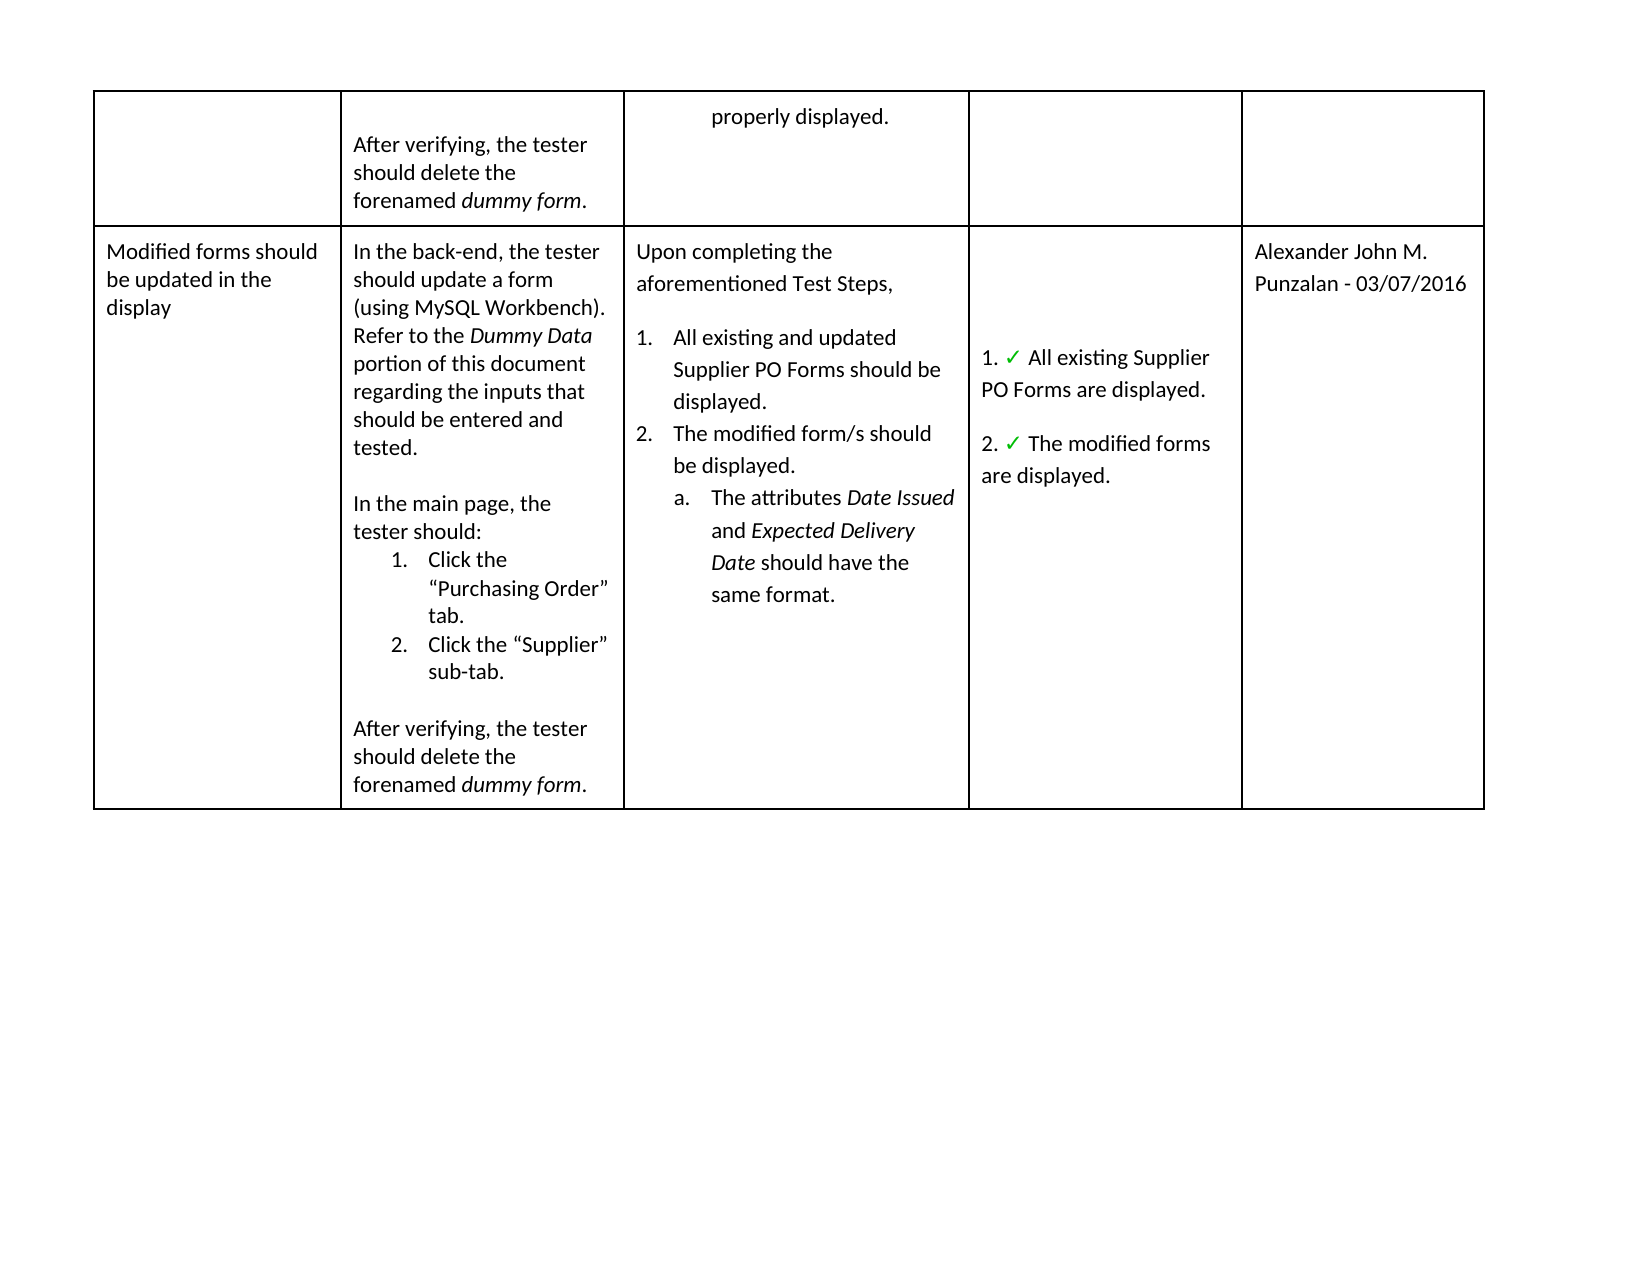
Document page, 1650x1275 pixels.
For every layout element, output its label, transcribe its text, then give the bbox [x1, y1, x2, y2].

table_cell 1. ✓ All existing Supplier PO Forms are displayed. 2. ✓ The modified forms are displayed. [970, 227, 1241, 808]
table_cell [625, 92, 968, 225]
table_cell Modified forms should be updated in the display [95, 227, 340, 808]
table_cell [95, 92, 340, 225]
table_cell In the back-end, the tester should update a form (using MySQL Workbench). Refer to the Dummy Data portion of this document regarding the inputs that should be entered and tested. In the main page, the tester should: Click the “Purchasing Order” tab. Click the “Supplier” sub-tab. After verifying, the tester should delete the forenamed dummy form. [342, 227, 623, 808]
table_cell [342, 92, 623, 225]
table_cell Alexander John M. Punzalan - 03/07/2016 [1243, 227, 1483, 808]
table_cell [970, 92, 1241, 225]
table_cell Upon completing the aforementioned Test Steps, All existing and updated Supplier PO Forms should be displayed. The modified form/s should be displayed. The attributes Date Issued and Expected Delivery Date should have the same format. [625, 227, 968, 808]
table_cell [1243, 92, 1483, 225]
